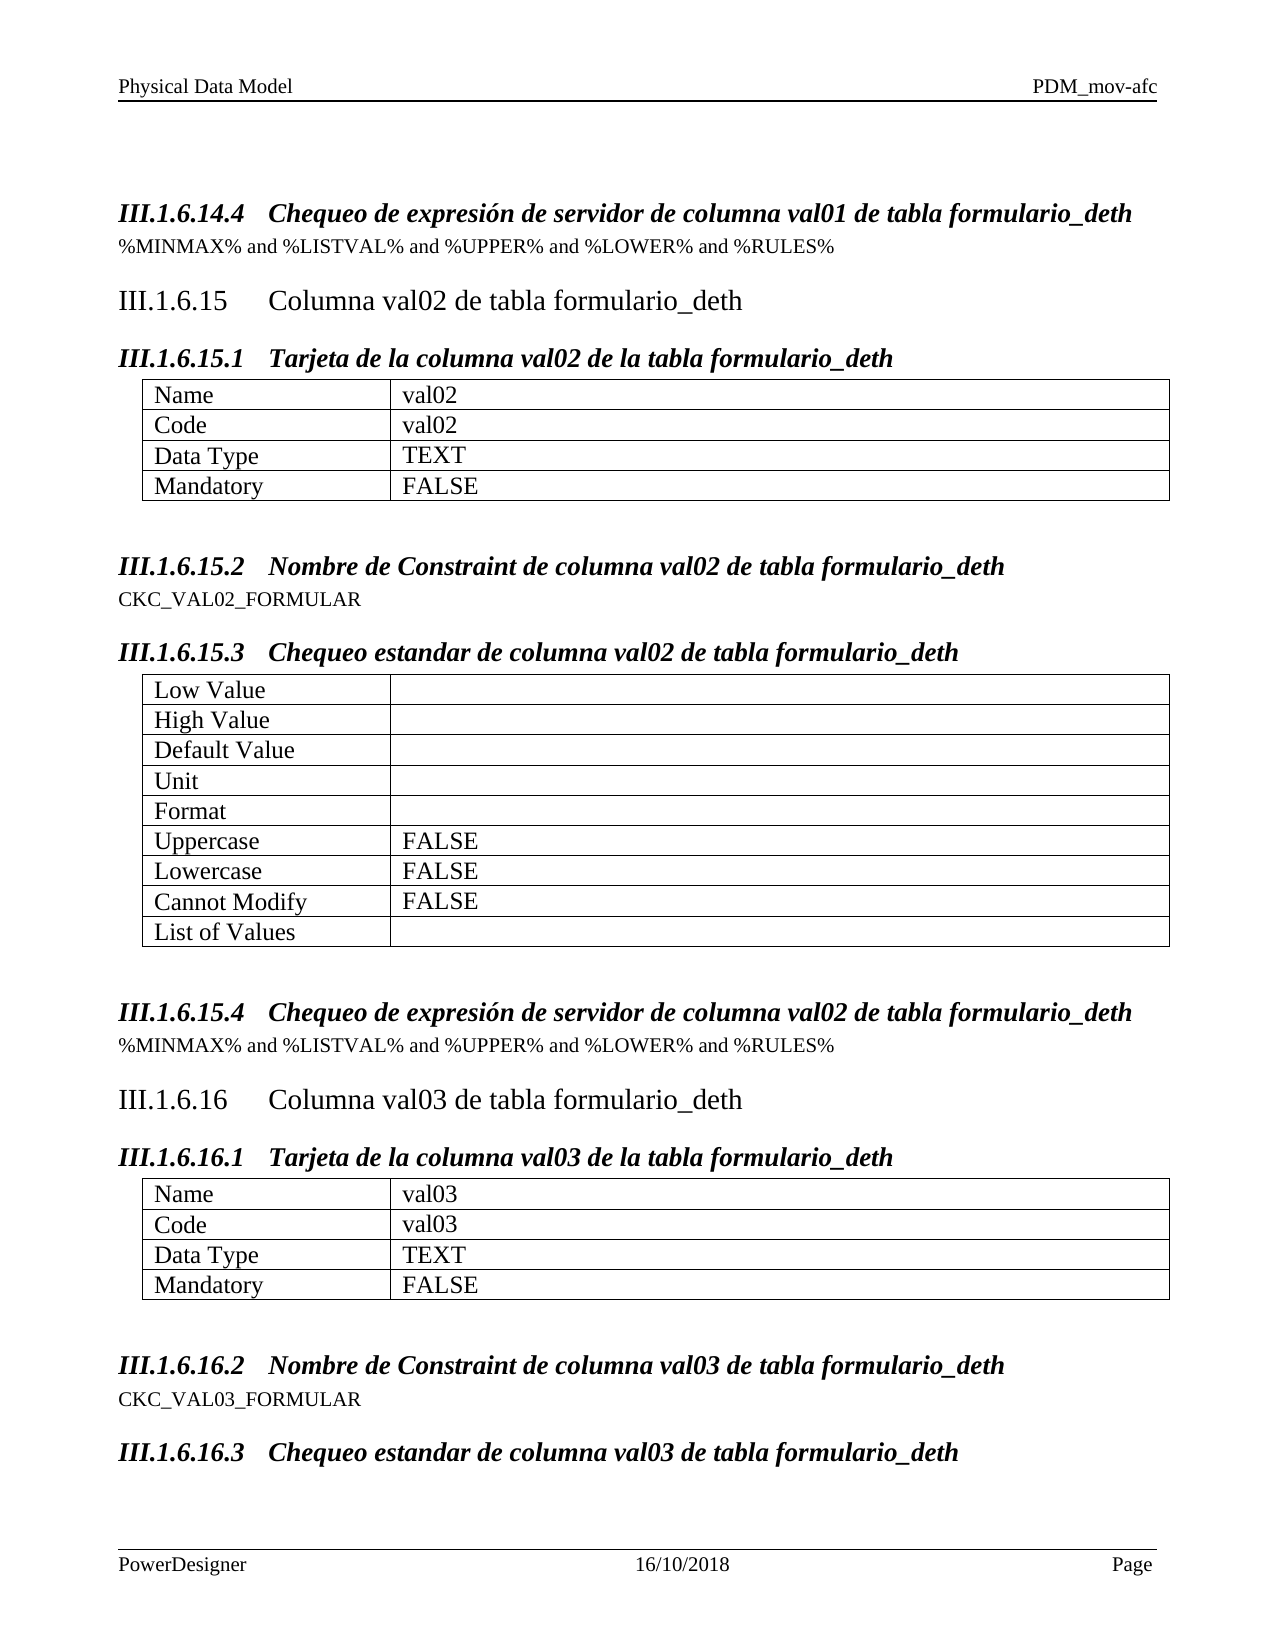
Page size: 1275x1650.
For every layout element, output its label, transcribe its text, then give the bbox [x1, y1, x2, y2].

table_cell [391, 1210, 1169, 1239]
subtitle Columna val02 de tabla formulario_deth [118, 283, 1157, 317]
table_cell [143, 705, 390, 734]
text CKC_VAL02_FORMULAR [118, 587, 1157, 611]
subtitle Tarjeta de la columna val02 de la tabla formulario_deth [118, 342, 1157, 373]
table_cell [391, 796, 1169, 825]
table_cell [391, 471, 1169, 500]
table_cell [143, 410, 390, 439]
subtitle Chequeo estandar de columna val03 de tabla formulario_deth [118, 1436, 1157, 1467]
subtitle Chequeo estandar de columna val02 de tabla formulario_deth [118, 636, 1157, 668]
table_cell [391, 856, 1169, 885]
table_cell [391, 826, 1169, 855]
subtitle Nombre de Constraint de columna val02 de tabla formulario_deth [118, 550, 1157, 581]
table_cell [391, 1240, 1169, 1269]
text %MINMAX% and %LISTVAL% and %UPPER% and %LOWER% and %RULES% [118, 234, 1157, 258]
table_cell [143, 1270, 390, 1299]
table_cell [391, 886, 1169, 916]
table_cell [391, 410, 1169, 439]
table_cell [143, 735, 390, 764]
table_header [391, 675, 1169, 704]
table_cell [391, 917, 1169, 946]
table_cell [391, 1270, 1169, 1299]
subtitle Chequeo de expresión de servidor de columna val01 de tabla formulario_deth [118, 197, 1157, 228]
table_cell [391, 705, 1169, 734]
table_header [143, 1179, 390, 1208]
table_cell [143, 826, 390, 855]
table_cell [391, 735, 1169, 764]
subtitle Nombre de Constraint de columna val03 de tabla formulario_deth [118, 1349, 1157, 1380]
text %MINMAX% and %LISTVAL% and %UPPER% and %LOWER% and %RULES% [118, 1033, 1157, 1057]
subtitle Chequeo de expresión de servidor de columna val02 de tabla formulario_deth [118, 996, 1157, 1027]
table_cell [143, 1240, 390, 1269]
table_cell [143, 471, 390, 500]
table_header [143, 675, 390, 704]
subtitle Columna val03 de tabla formulario_deth [118, 1082, 1157, 1116]
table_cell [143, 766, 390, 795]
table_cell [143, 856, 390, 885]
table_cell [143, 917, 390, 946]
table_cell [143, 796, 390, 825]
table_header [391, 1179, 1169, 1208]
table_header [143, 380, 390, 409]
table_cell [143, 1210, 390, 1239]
subtitle Tarjeta de la columna val03 de la tabla formulario_deth [118, 1141, 1157, 1172]
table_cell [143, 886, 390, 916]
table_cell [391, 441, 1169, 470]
text CKC_VAL03_FORMULAR [118, 1387, 1157, 1411]
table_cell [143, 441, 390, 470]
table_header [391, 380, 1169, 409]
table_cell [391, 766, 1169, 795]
